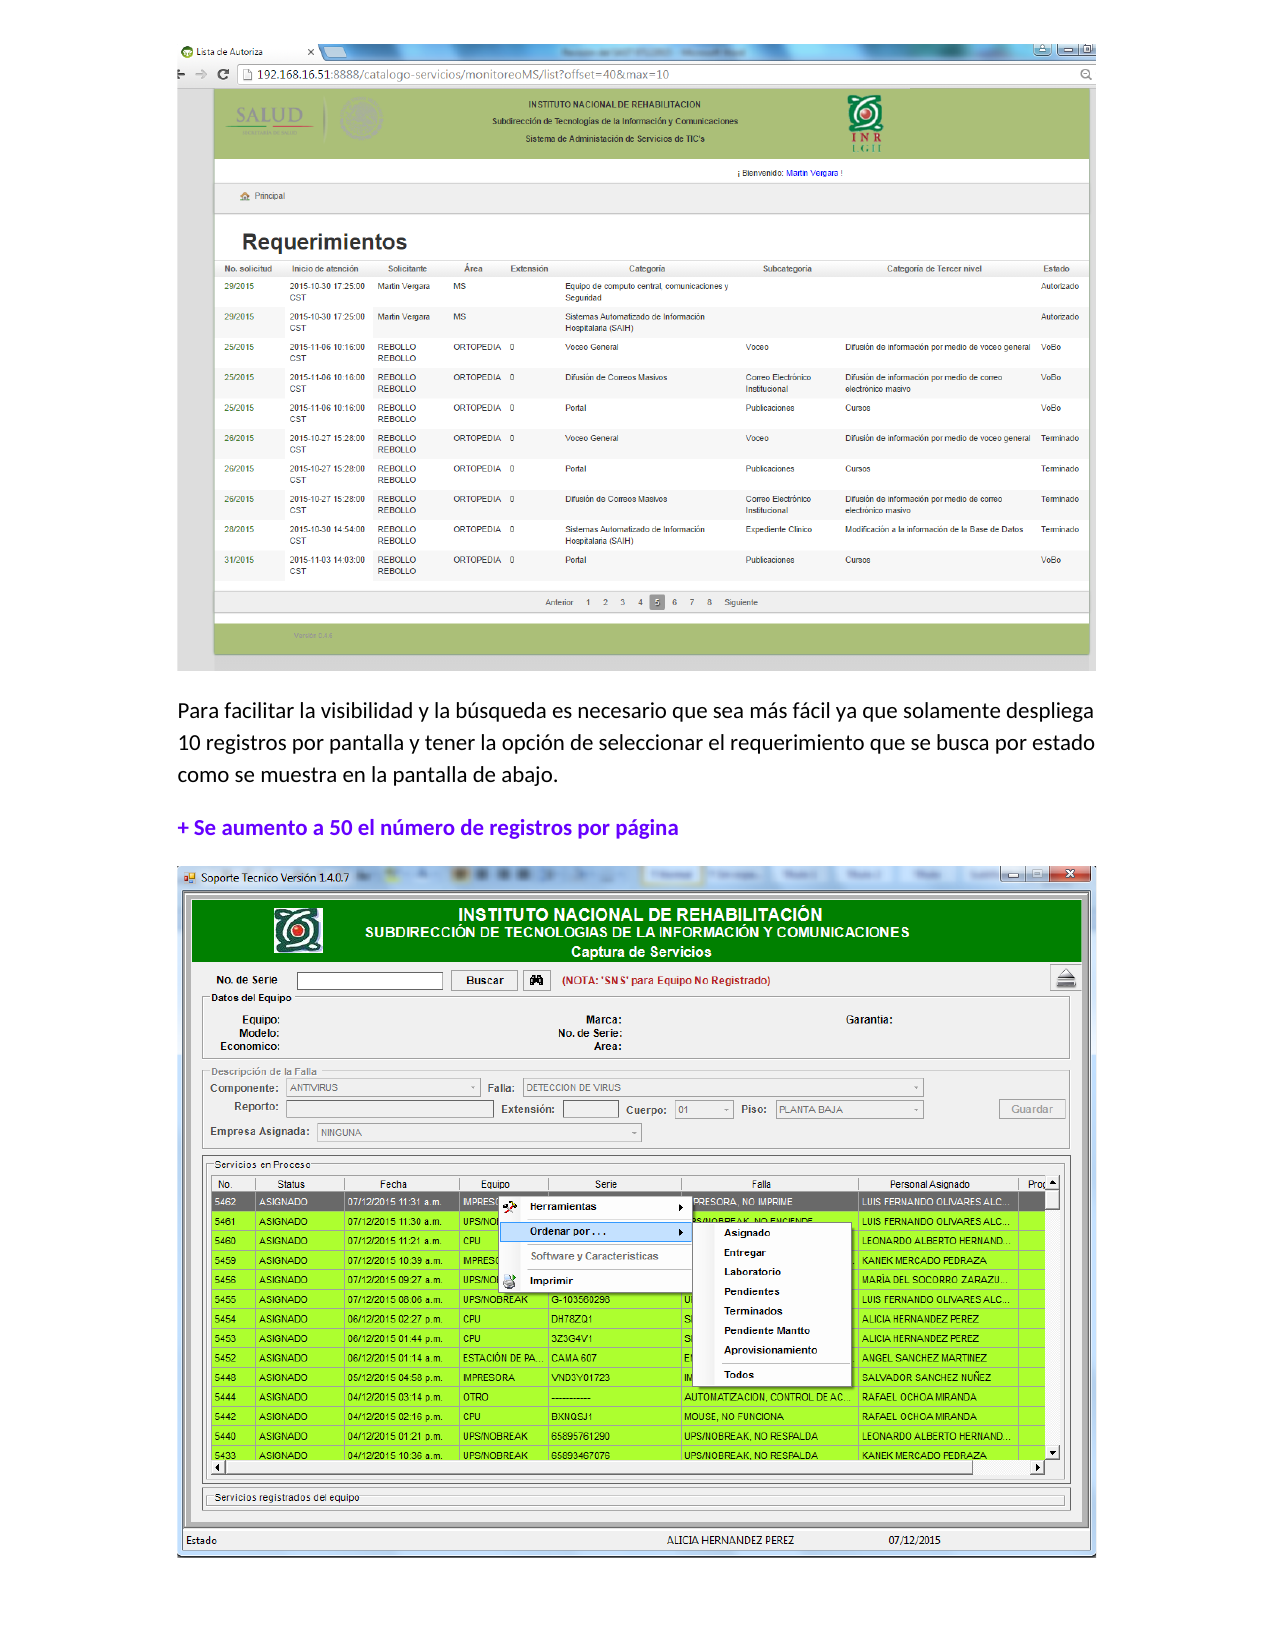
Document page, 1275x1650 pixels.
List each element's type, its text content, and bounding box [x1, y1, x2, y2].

picture [177, 44, 1096, 671]
picture [177, 866, 1097, 1558]
text Para facilitar la visibilidad y la búsqueda es necesario que sea más fácil ya que solamente despliega 10 registros por pantalla y tener la opción de seleccionar el requerimiento que se busca por estado como se muestra en la pantalla de abajo. [177, 696, 1098, 788]
text + Se aumento a 50 el número de registros por página [177, 813, 1098, 841]
